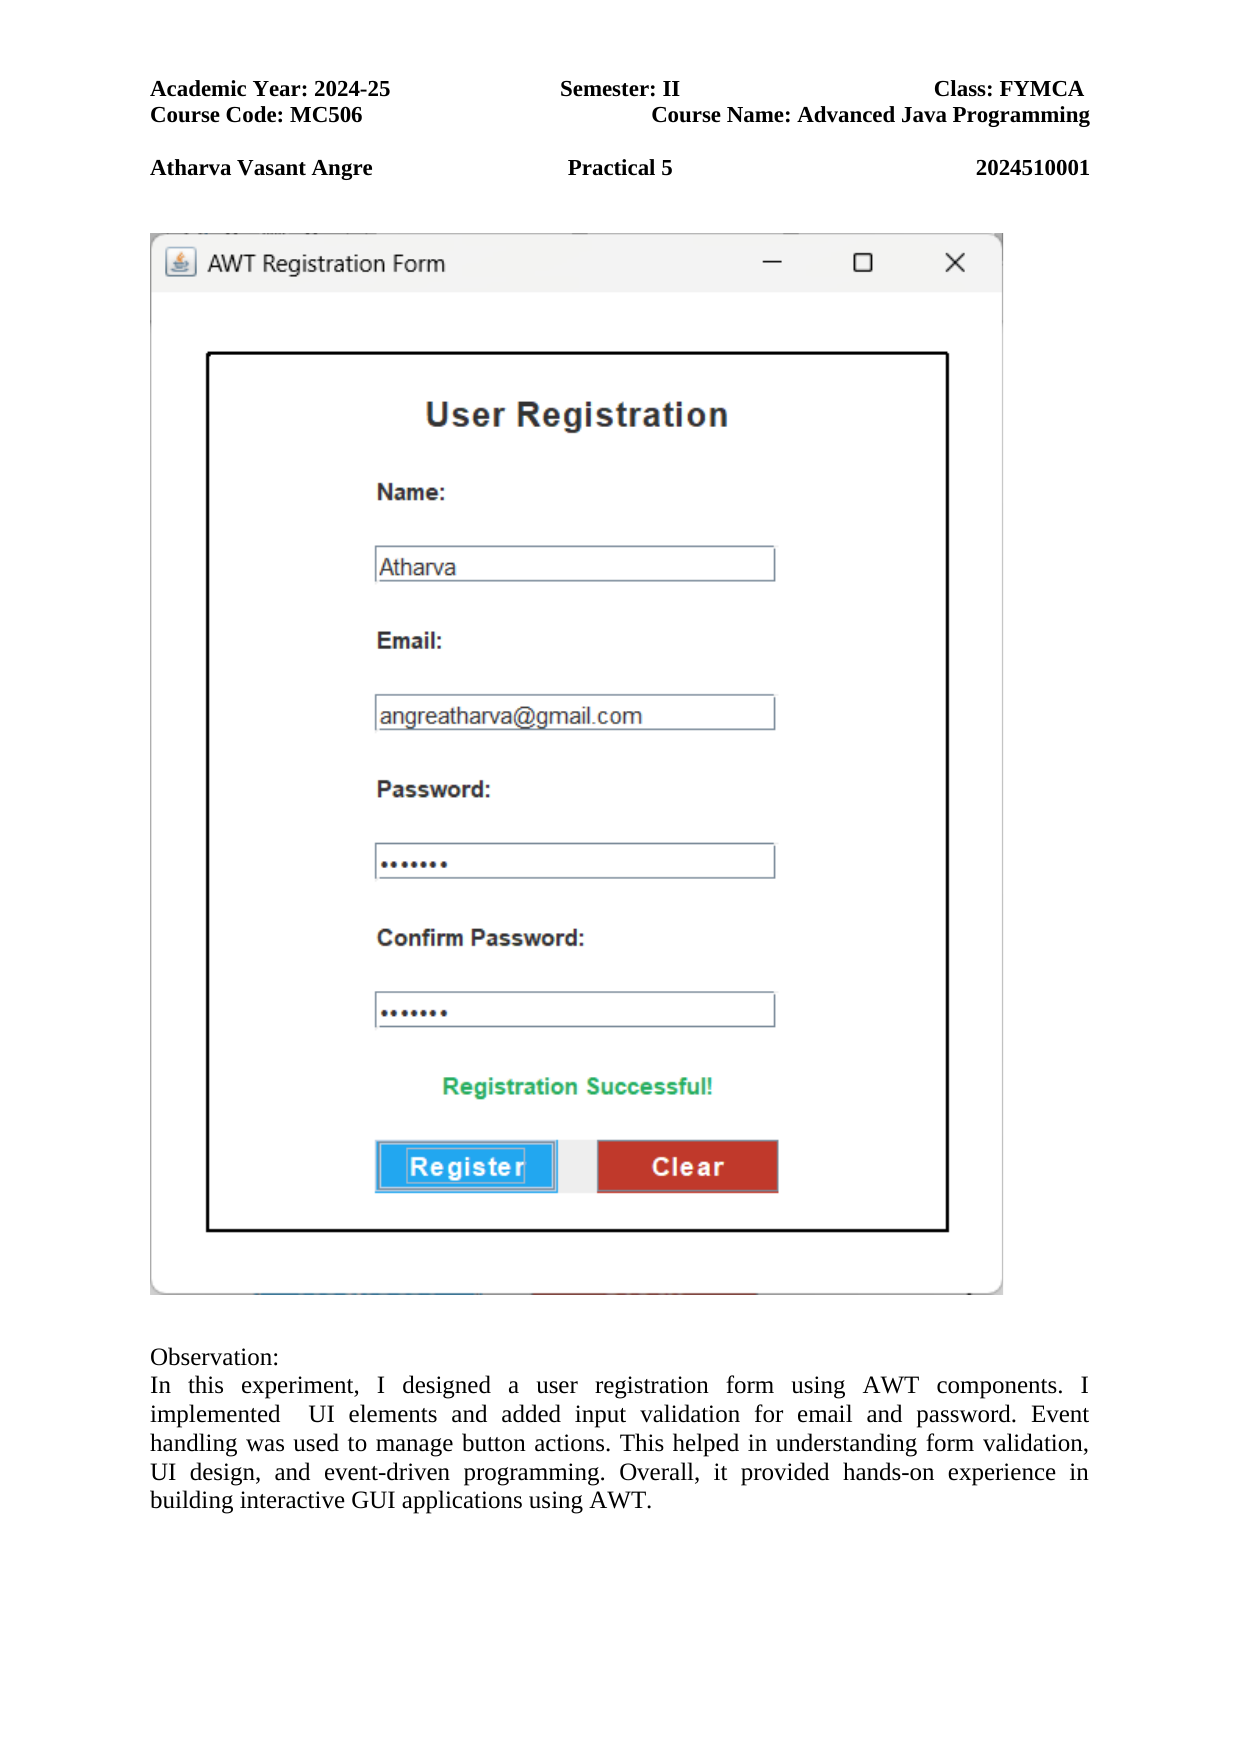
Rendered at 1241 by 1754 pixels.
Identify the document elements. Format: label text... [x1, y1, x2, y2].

text Observation: [150, 1342, 1090, 1371]
text In this experiment, I designed a user registration form using AWT components. I implemented UI elements and added input validation for email and password. Event handling was used to manage button actions. This helped in understanding form validation, UI design, and event-driven programming. Overall, it provided hands-on experience in building interactive GUI applications using AWT. [150, 1371, 1090, 1514]
picture [150, 233, 1004, 1295]
